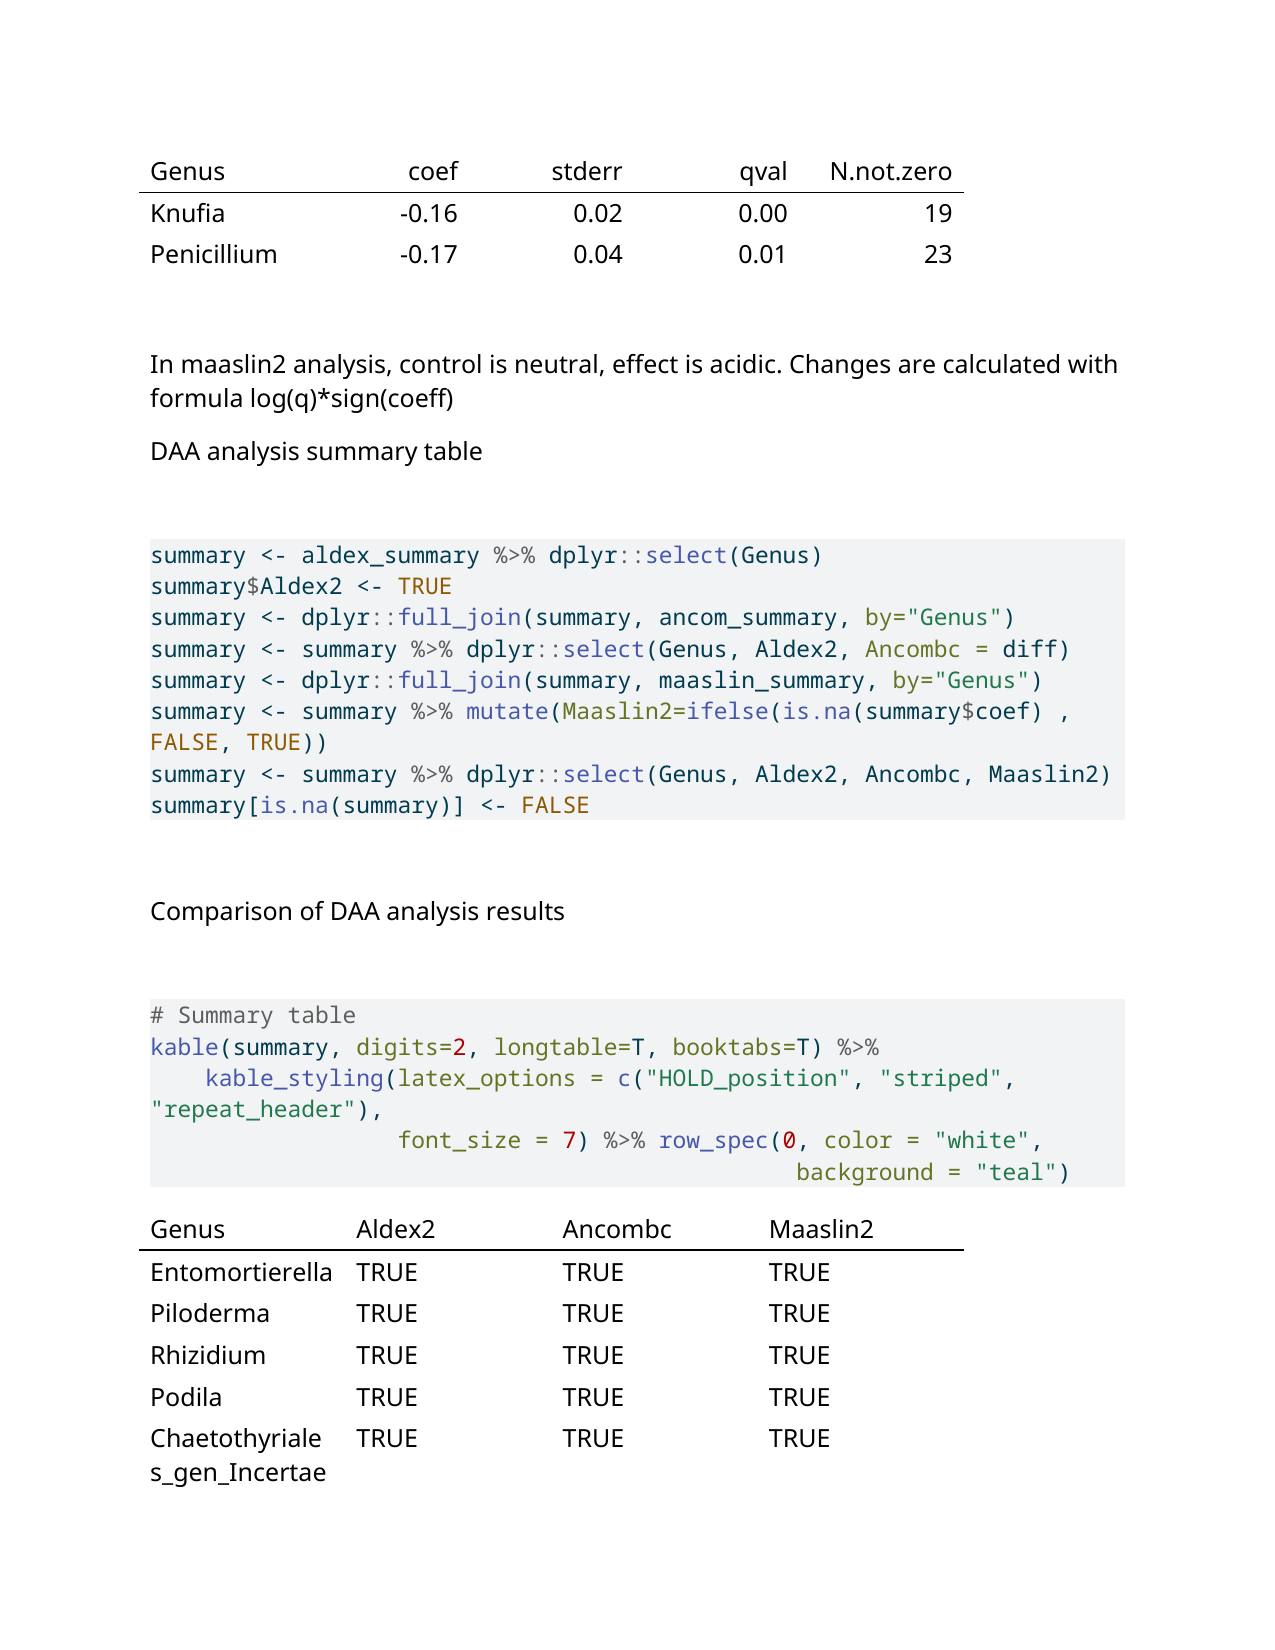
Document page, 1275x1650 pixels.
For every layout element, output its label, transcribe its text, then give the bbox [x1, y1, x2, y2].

table_cell 0.04 [469, 233, 634, 275]
table_cell TRUE [551, 1251, 757, 1292]
table_cell 0.01 [634, 233, 799, 275]
table_cell -0.16 [304, 193, 469, 233]
table_header Genus [139, 150, 304, 192]
table_cell TRUE [758, 1334, 964, 1375]
text summary <- aldex_summary %>% dplyr::select(Genus) summary$Aldex2 <- TRUE summary <- dplyr::full_join(summary, ancom_summary, by="Genus") summary <- summary %>% dplyr::select(Genus, Aldex2, Ancombc = diff) summary <- dplyr::full_join(summary, maaslin_summary, by="Genus") summary <- summary %>% mutate(Maaslin2=ifelse(is.na(summary$coef) , FALSE, TRUE)) summary <- summary %>% dplyr::select(Genus, Aldex2, Ancombc, Maaslin2) summary[is.na(summary)] <- FALSE [150, 539, 1125, 820]
table_cell TRUE [758, 1251, 964, 1292]
table_cell TRUE [551, 1417, 757, 1489]
table_cell 0.02 [469, 193, 634, 233]
table_header Aldex2 [345, 1208, 551, 1249]
table_cell TRUE [345, 1292, 551, 1334]
table_header N.not.zero [799, 150, 964, 192]
table_header Genus [139, 1208, 345, 1249]
table_header Ancombc [551, 1208, 757, 1249]
table_cell 0.00 [634, 193, 799, 233]
table_cell 19 [799, 193, 964, 233]
table_cell Rhizidium [139, 1334, 345, 1375]
text DAA analysis summary table [150, 433, 1125, 467]
table_cell TRUE [345, 1375, 551, 1417]
table_cell TRUE [551, 1334, 757, 1375]
table_cell -0.17 [304, 233, 469, 275]
table_cell Entomortierella [139, 1251, 345, 1292]
table_cell TRUE [758, 1292, 964, 1334]
table_cell TRUE [758, 1417, 964, 1489]
table_cell TRUE [551, 1292, 757, 1334]
text # Summary table kable(summary, digits=2, longtable=T, booktabs=T) %>% kable_styling(latex_options = c("HOLD_position", "striped", "repeat_header"), font_size = 7) %>% row_spec(0, color = "white", background = "teal") [356, 999, 1125, 1187]
table_cell TRUE [345, 1334, 551, 1375]
table_header stderr [469, 150, 634, 192]
table_cell TRUE [551, 1375, 757, 1417]
table_cell TRUE [758, 1375, 964, 1417]
table_header coef [304, 150, 469, 192]
text Comparison of DAA analysis results [150, 894, 1125, 928]
table_cell Penicillium [139, 233, 304, 275]
table_cell TRUE [345, 1417, 551, 1489]
table_cell Piloderma [139, 1292, 345, 1334]
table_header qval [634, 150, 799, 192]
table_cell Knufia [139, 193, 304, 233]
table_header Maaslin2 [758, 1208, 964, 1249]
table_cell TRUE [345, 1251, 551, 1292]
table_cell 23 [799, 233, 964, 275]
text In maaslin2 analysis, control is neutral, effect is acidic. Changes are calculated with formula log(q)*sign(coeff) [150, 346, 1125, 414]
table_cell Podila [139, 1375, 345, 1417]
table_cell Chaetothyriales_gen_Incertae_sedis [139, 1417, 345, 1489]
